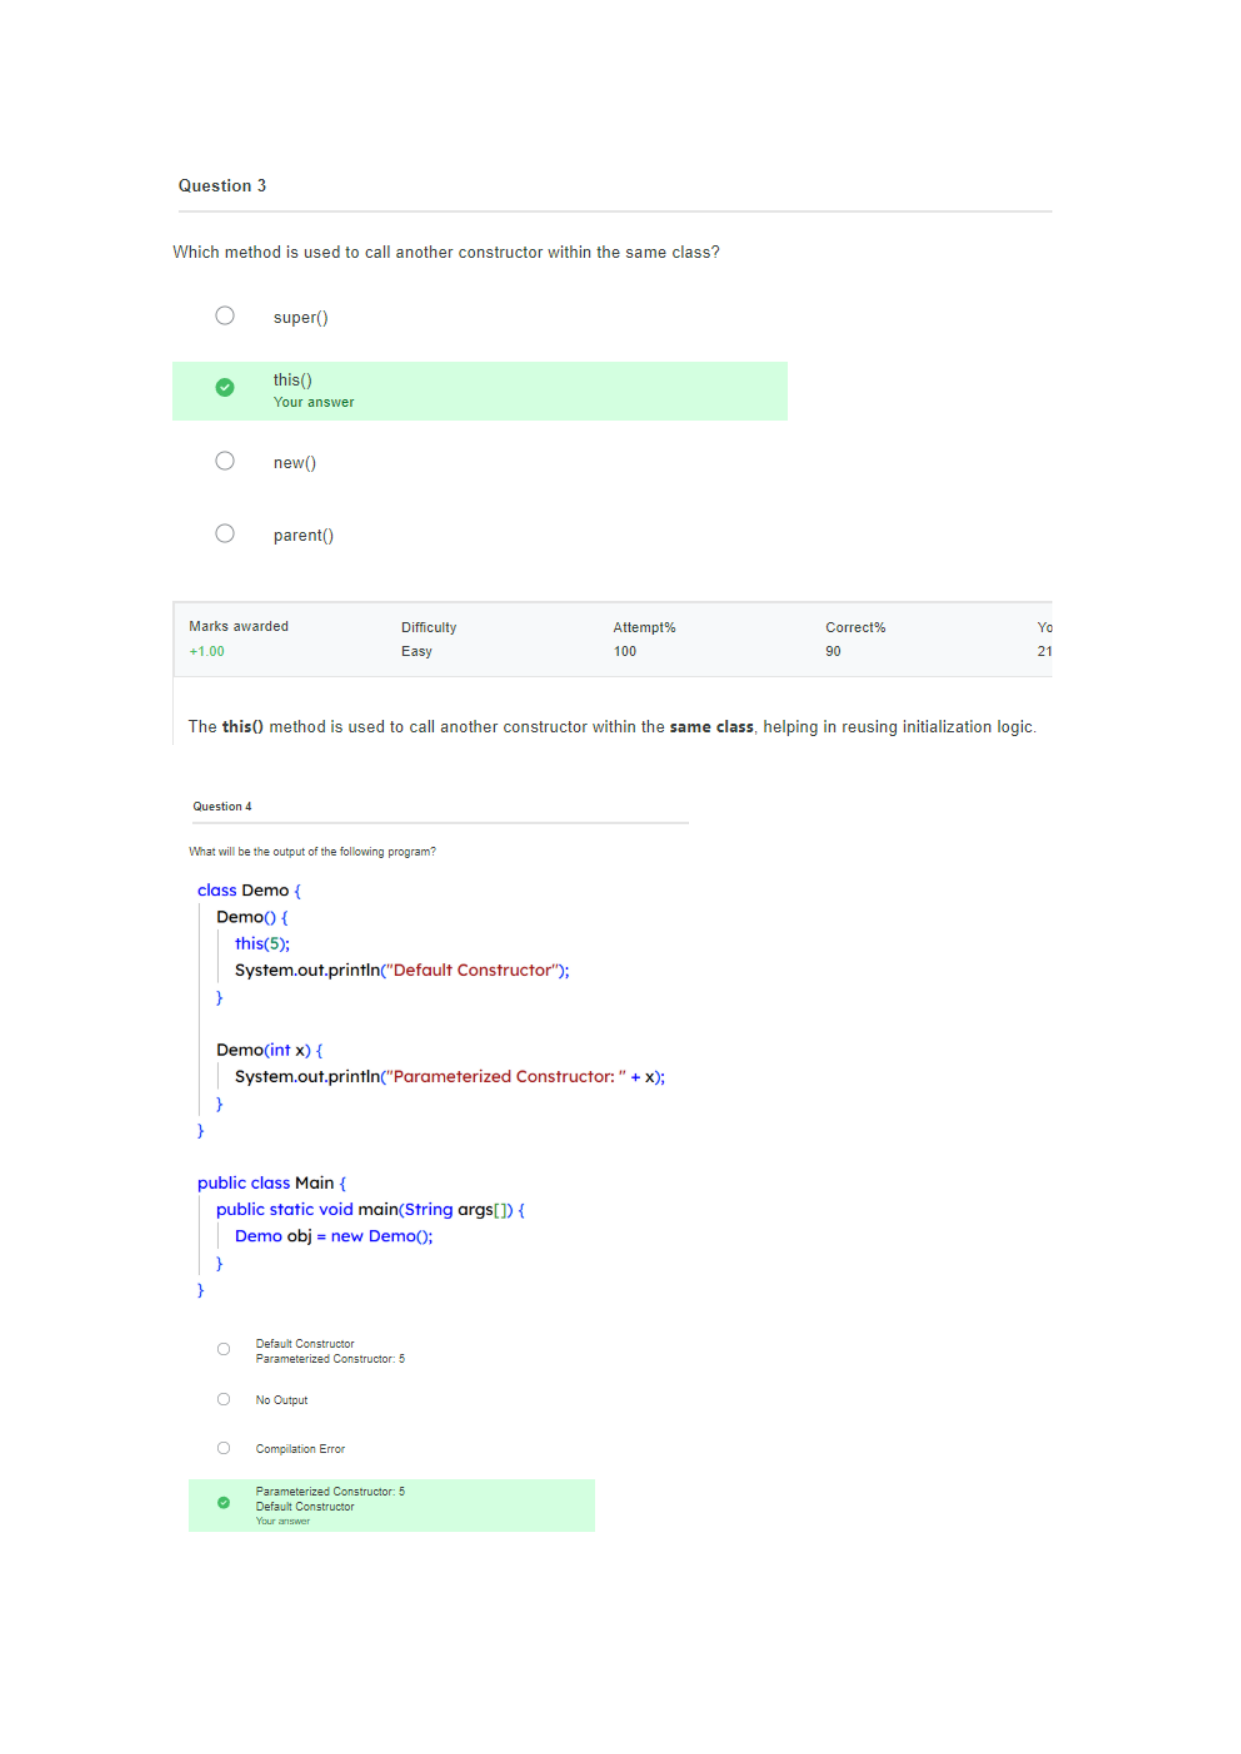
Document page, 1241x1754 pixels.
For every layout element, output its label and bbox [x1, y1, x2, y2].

picture [150, 150, 1053, 745]
picture [150, 763, 689, 1542]
